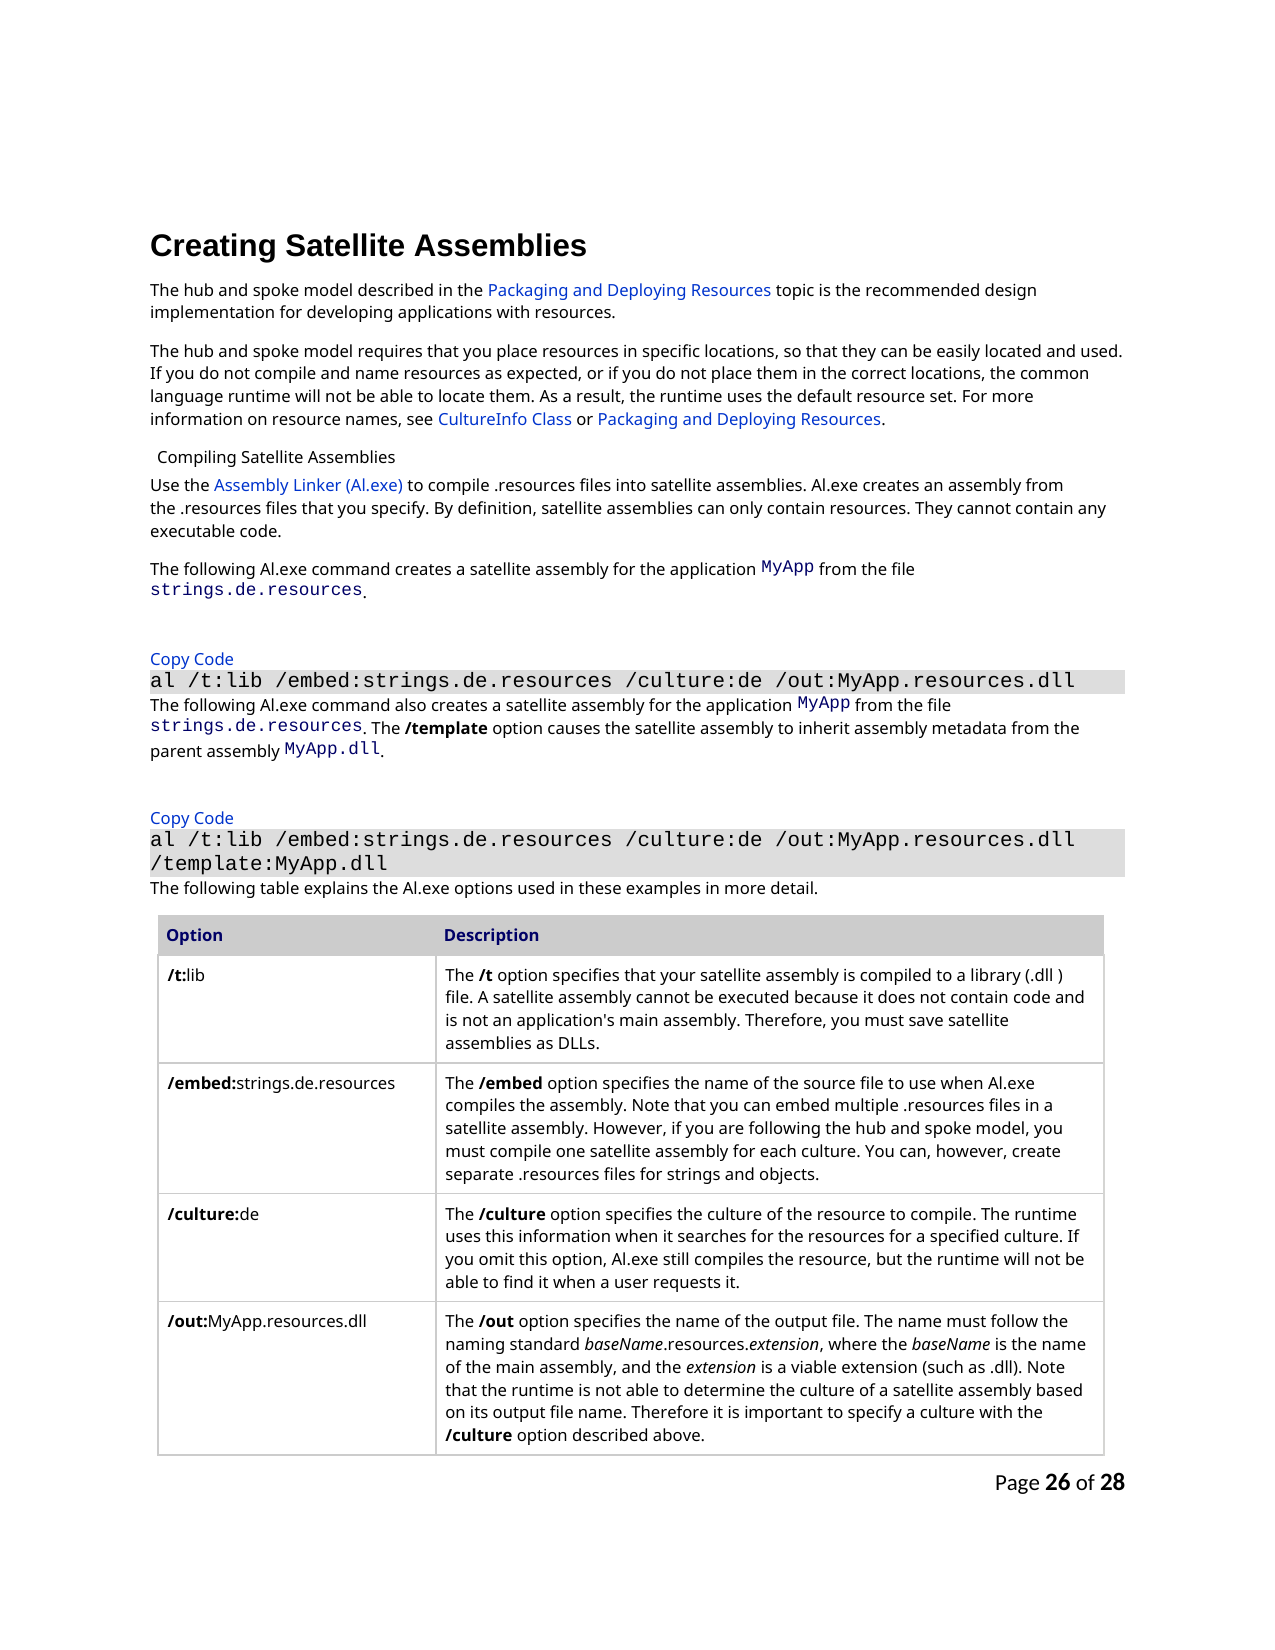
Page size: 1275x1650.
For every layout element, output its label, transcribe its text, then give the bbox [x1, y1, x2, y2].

table_cell The /embed option specifies the name of the source file to use when Al.exe compiles the assembly. Note that you can embed multiple .resources files in a satellite assembly. However, if you are following the hub and spoke model, you must compile one satellite assembly for each culture. You can, however, create separate .resources files for strings and objects. [437, 1064, 1103, 1193]
text al /t:lib /embed:strings.de.resources /culture:de /out:MyApp.resources.dll [150, 670, 1125, 694]
table_cell The /out option specifies the name of the output file. The name must follow the naming standard baseName.resources.extension, where the baseName is the name of the main assembly, and the extension is a viable extension (such as .dll). Note that the runtime is not able to determine the culture of a satellite assembly based on its output file name. Therefore it is important to specify a culture with the /culture option described above. [437, 1302, 1103, 1454]
text al /t:lib /embed:strings.de.resources /culture:de /out:MyApp.resources.dll [150, 829, 1125, 853]
table_cell The /culture option specifies the culture of the resource to compile. The runtime uses this information when it searches for the resources for a specified culture. If you omit this option, Al.exe still compiles the resource, but the runtime will not be able to find it when a user requests it. [437, 1194, 1103, 1301]
text The following Al.exe command also creates a satellite assembly for the application MyApp from the file strings.de.resources. The /template option causes the satellite assembly to inherit assembly metadata from the parent assembly MyApp.dll. [150, 694, 1125, 763]
text The hub and spoke model requires that you place resources in specific locations, so that they can be easily located and used. If you do not compile and name resources as expected, or if you do not place them in the correct locations, the common language runtime will not be able to locate them. As a result, the runtime uses the default resource set. For more information on resource names, see CultureInfo Class or Packaging and Deploying Resources. [150, 339, 1125, 430]
table_cell /out:MyApp.resources.dll [159, 1302, 435, 1454]
text The following table explains the Al.exe options used in these examples in more detail. [150, 877, 1125, 899]
table_cell /embed:strings.de.resources [159, 1064, 435, 1193]
table_cell The /t option specifies that your satellite assembly is compiled to a library (.dll ) file. A satellite assembly cannot be executed because it does not contain code and is not an application's main assembly. Therefore, you must save satellite assemblies as DLLs. [437, 956, 1103, 1062]
table_header Description [437, 916, 1103, 954]
text Copy Code [150, 647, 1125, 670]
text Copy Code [150, 807, 1125, 829]
text Creating Satellite Assemblies [150, 227, 1125, 263]
table_cell /t:lib [159, 956, 435, 1062]
text The hub and spoke model described in the Packaging and Deploying Resources topic is the recommended design implementation for developing applications with resources. [150, 278, 1125, 324]
table_cell /culture:de [159, 1194, 435, 1301]
table_header Option [159, 916, 436, 954]
text Use the Assembly Linker (Al.exe) to compile .resources files into satellite assemblies. Al.exe creates an assembly from the .resources files that you specify. By definition, satellite assemblies can only contain resources. They cannot contain any executable code. [150, 474, 1125, 542]
text /template:MyApp.dll [150, 853, 1125, 877]
text Compiling Satellite Assemblies [150, 446, 1125, 474]
text The following Al.exe command creates a satellite assembly for the application MyApp from the file strings.de.resources. [150, 557, 1125, 604]
